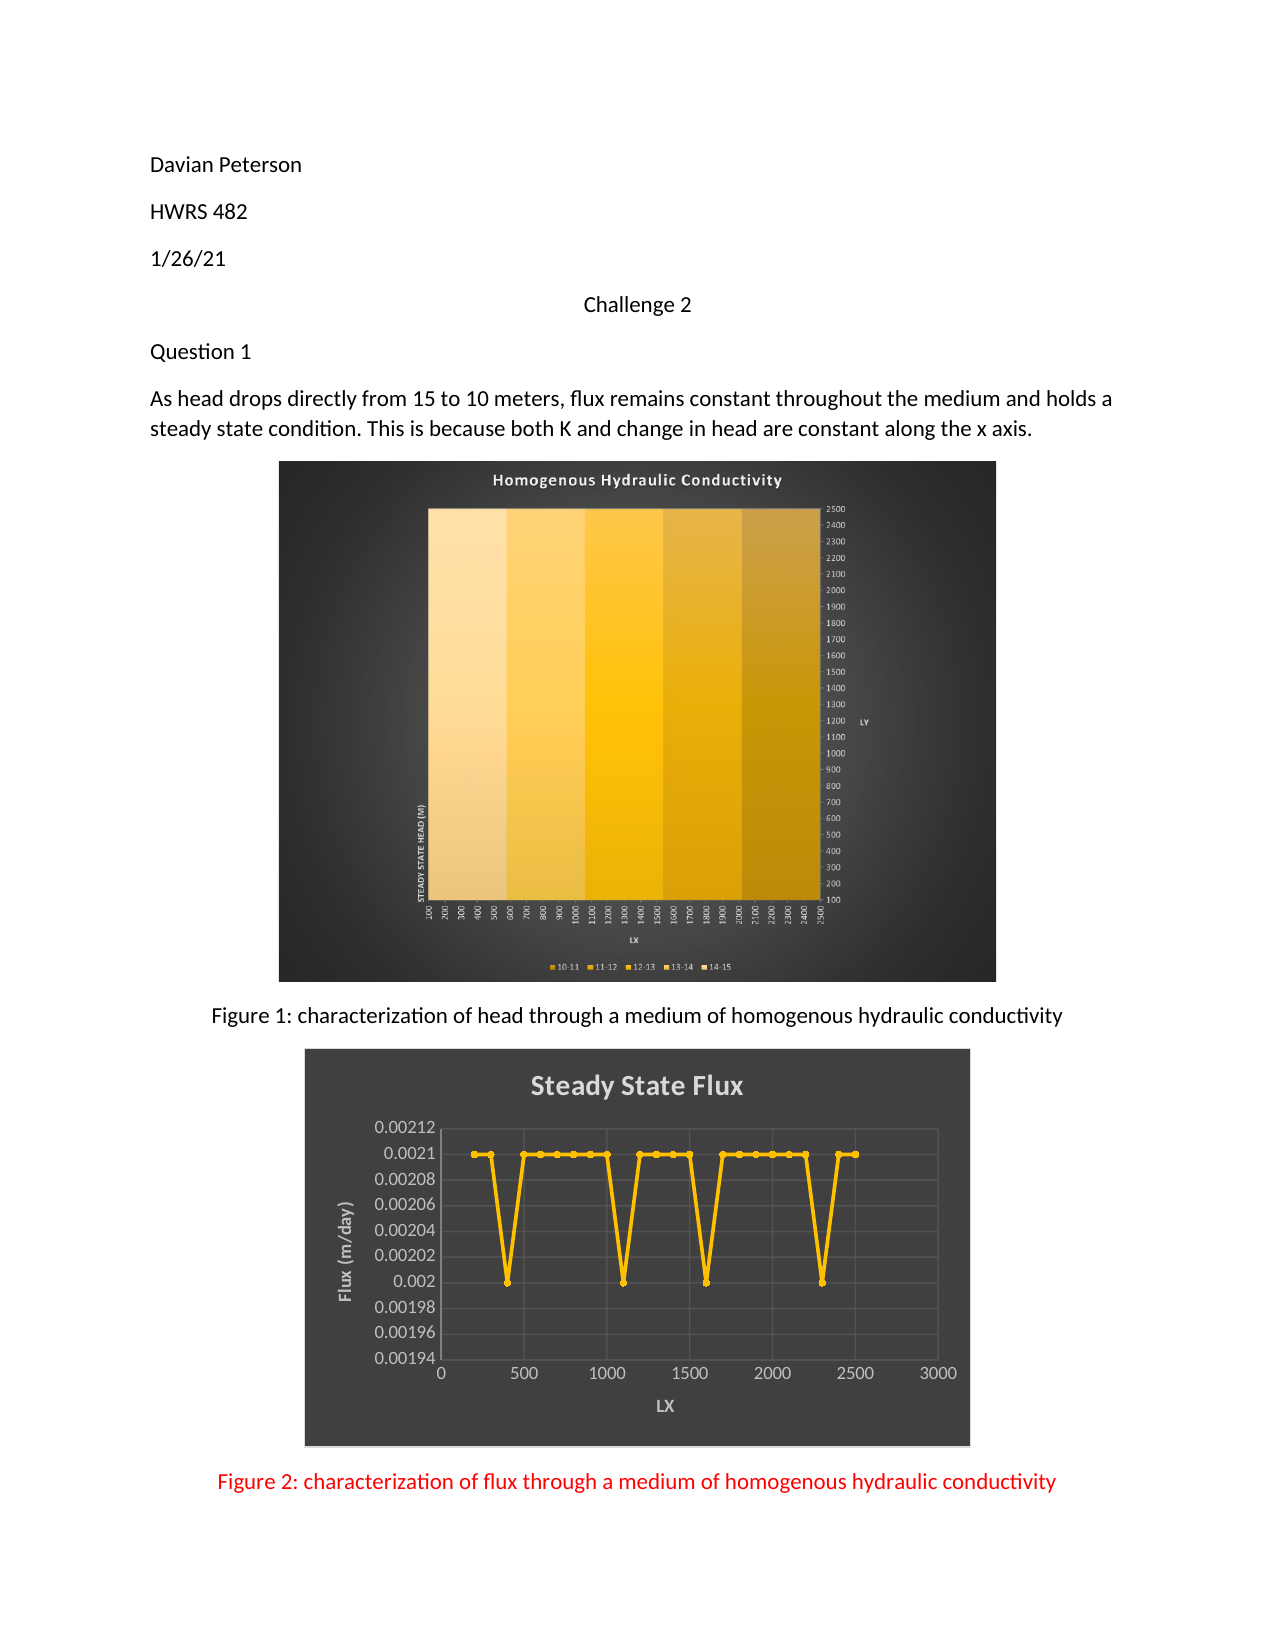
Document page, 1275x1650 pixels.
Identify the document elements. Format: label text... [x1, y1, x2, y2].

text 1/26/21 [150, 244, 1125, 272]
text As head drops directly from 15 to 10 meters, flux remains constant throughout the medium and holds a steady state condition. This is because both K and change in head are constant along the x axis. [150, 384, 1125, 443]
text Figure 1: characterization of head through a medium of homogenous hydraulic conductivity [150, 1001, 1125, 1029]
text Challenge 2 [150, 291, 1125, 319]
picture [278, 461, 997, 982]
text Figure 2: characterization of flux through a medium of homogenous hydraulic conductivity [150, 1467, 1125, 1495]
text Question 1 [150, 337, 1125, 366]
text Davian Peterson [150, 150, 1125, 178]
text HWRS 482 [150, 197, 1125, 225]
